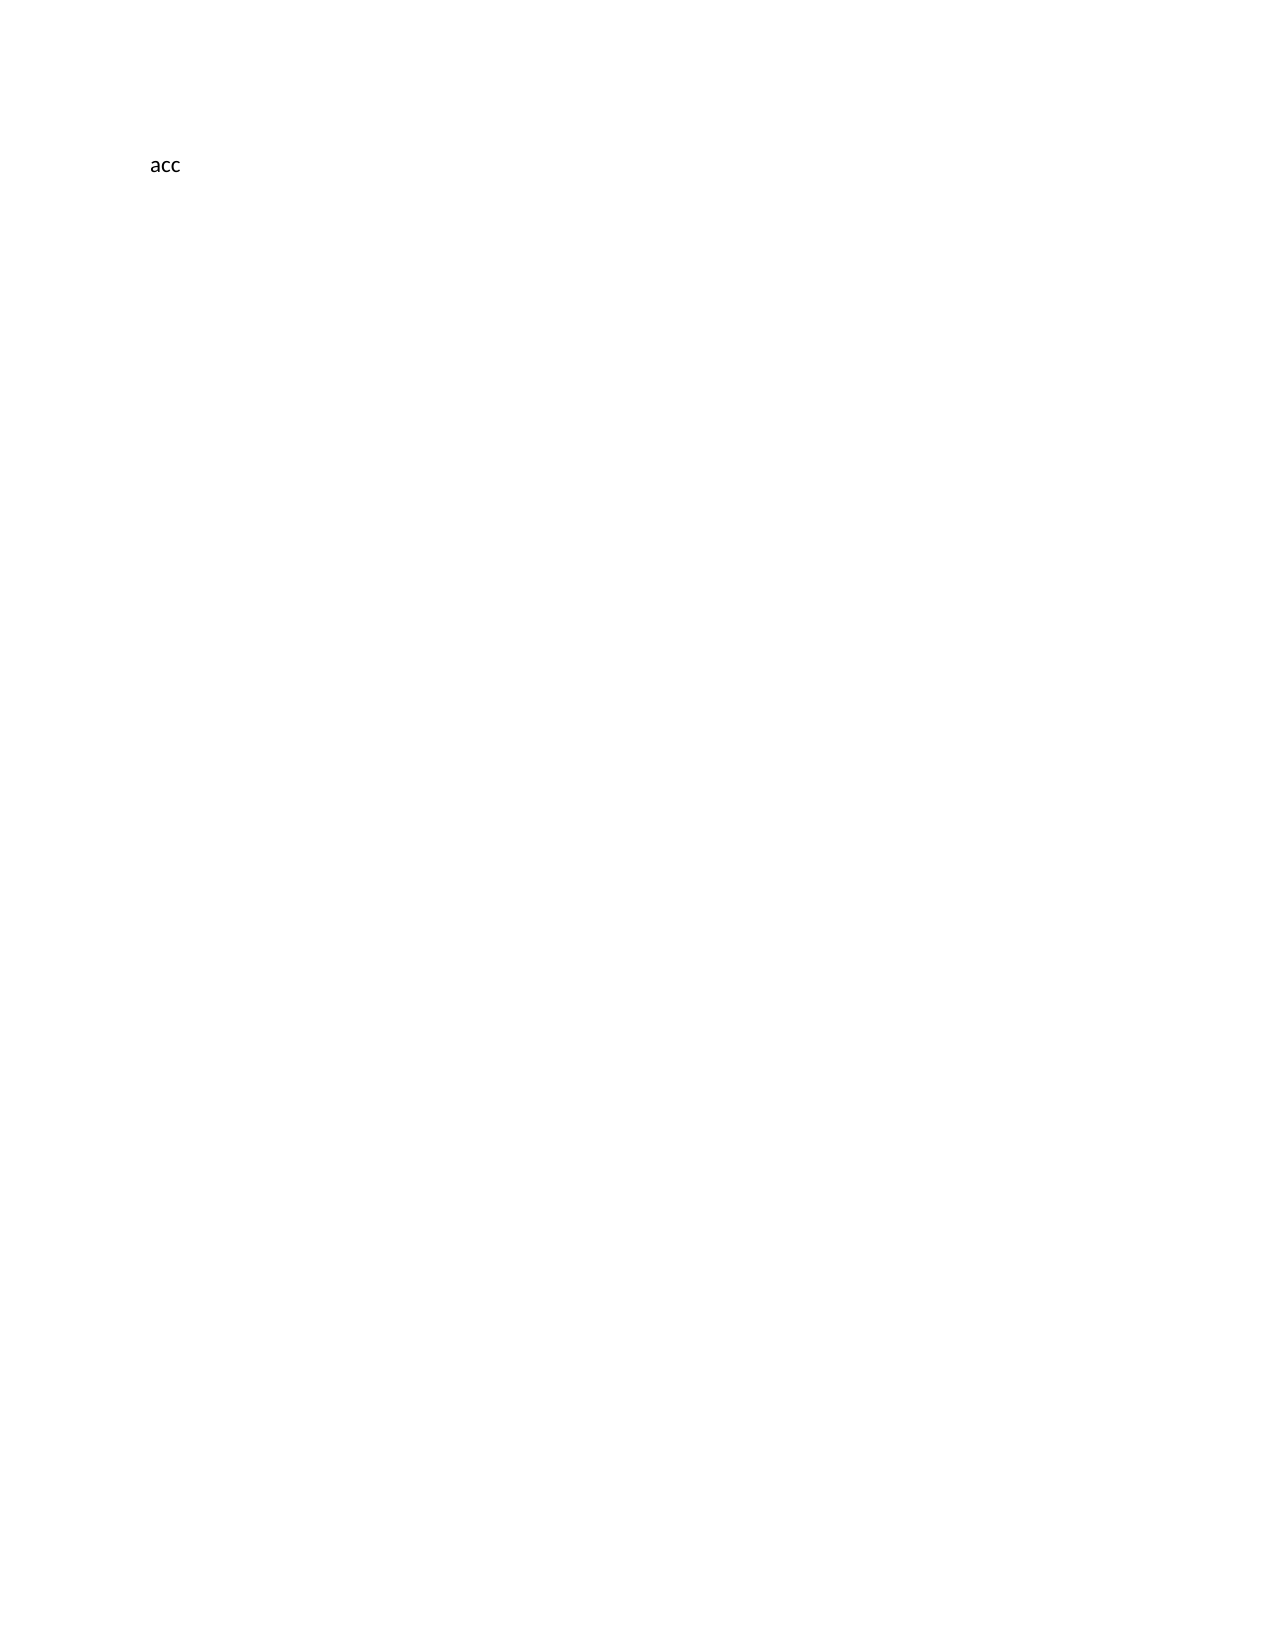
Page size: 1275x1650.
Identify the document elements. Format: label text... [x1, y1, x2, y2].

text acc [150, 150, 1125, 178]
